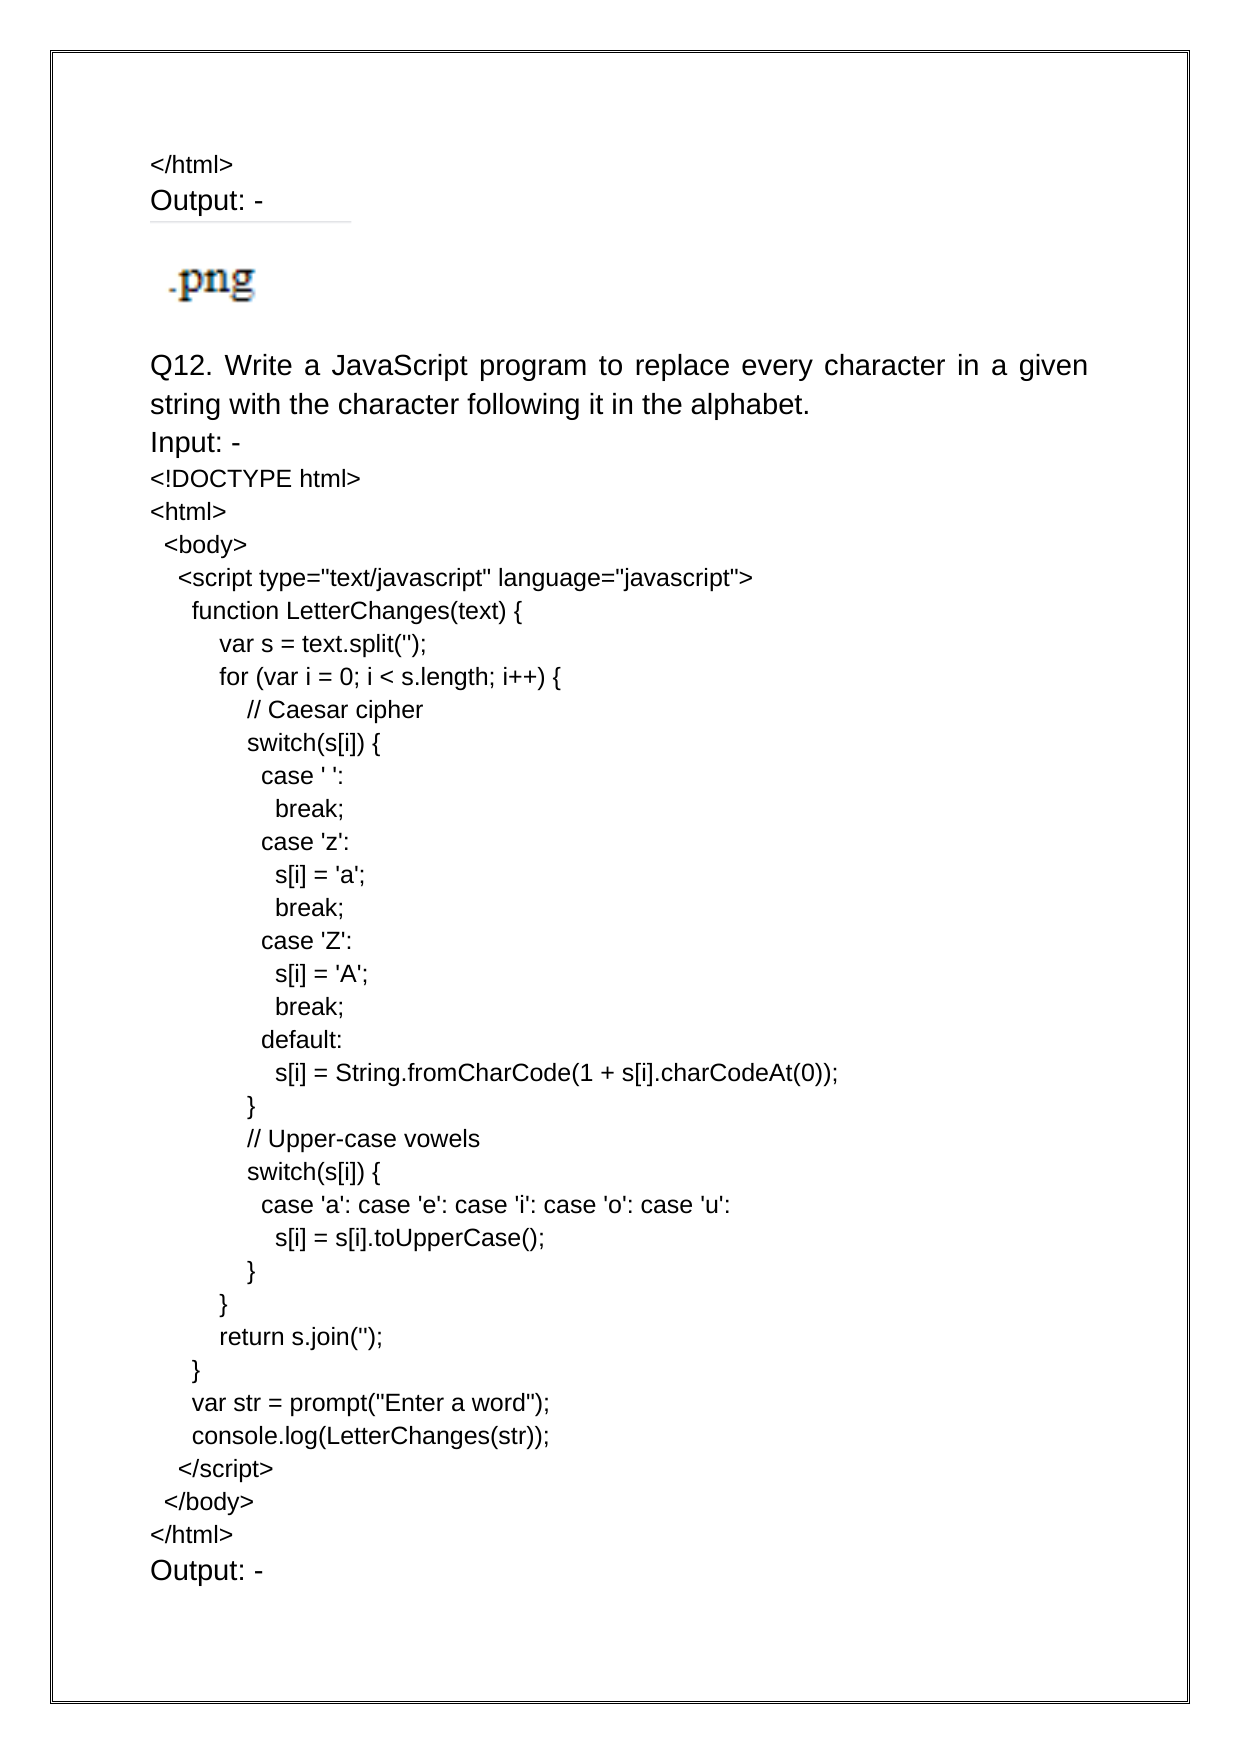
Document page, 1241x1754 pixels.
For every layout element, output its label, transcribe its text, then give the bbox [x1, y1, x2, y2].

text } [150, 1091, 1090, 1120]
text default: [150, 1025, 1090, 1054]
text case 'Z': [150, 926, 1090, 955]
text </html> [150, 150, 1090, 179]
text for (var i = 0; i < s.length; i++) { [150, 662, 1090, 691]
text <html> [150, 497, 1090, 526]
text </html> [150, 1520, 1090, 1549]
text case 'z': [150, 827, 1090, 856]
text } [150, 1289, 1090, 1318]
text Output: - [150, 183, 1090, 217]
text } [150, 1355, 1090, 1384]
text case 'a': case 'e': case 'i': case 'o': case 'u': [150, 1190, 1090, 1219]
text function LetterChanges(text) { [150, 596, 1090, 624]
text <script type="text/javascript" language="javascript"> [150, 563, 1090, 592]
text return s.join(''); [150, 1322, 1090, 1351]
text <!DOCTYPE html> [150, 464, 1090, 492]
text Output: - [150, 1553, 1090, 1587]
text // Upper-case vowels [150, 1124, 1090, 1153]
text var str = prompt("Enter a word"); [150, 1388, 1090, 1417]
text var s = text.split(''); [150, 629, 1090, 658]
text switch(s[i]) { [150, 1157, 1090, 1186]
text break; [150, 794, 1090, 823]
text } [150, 1256, 1090, 1285]
text s[i] = 'A'; [150, 959, 1090, 988]
text </script> [150, 1454, 1090, 1483]
text <body> [150, 530, 1090, 558]
text s[i] = s[i].toUpperCase(); [150, 1223, 1090, 1252]
text case ' ': [150, 761, 1090, 790]
text s[i] = String.fromCharCode(1 + s[i].charCodeAt(0)); [150, 1058, 1090, 1087]
text break; [150, 992, 1090, 1021]
text </body> [150, 1487, 1090, 1516]
picture [150, 221, 352, 344]
text switch(s[i]) { [150, 728, 1090, 757]
text s[i] = 'a'; [150, 860, 1090, 889]
text Input: - [150, 425, 1090, 459]
text Q12. Write a JavaScript program to replace every character in a given string with the character following it in the alphabet. [150, 348, 1090, 420]
text // Caesar cipher [150, 695, 1090, 724]
text console.log(LetterChanges(str)); [150, 1421, 1090, 1450]
text break; [150, 893, 1090, 922]
